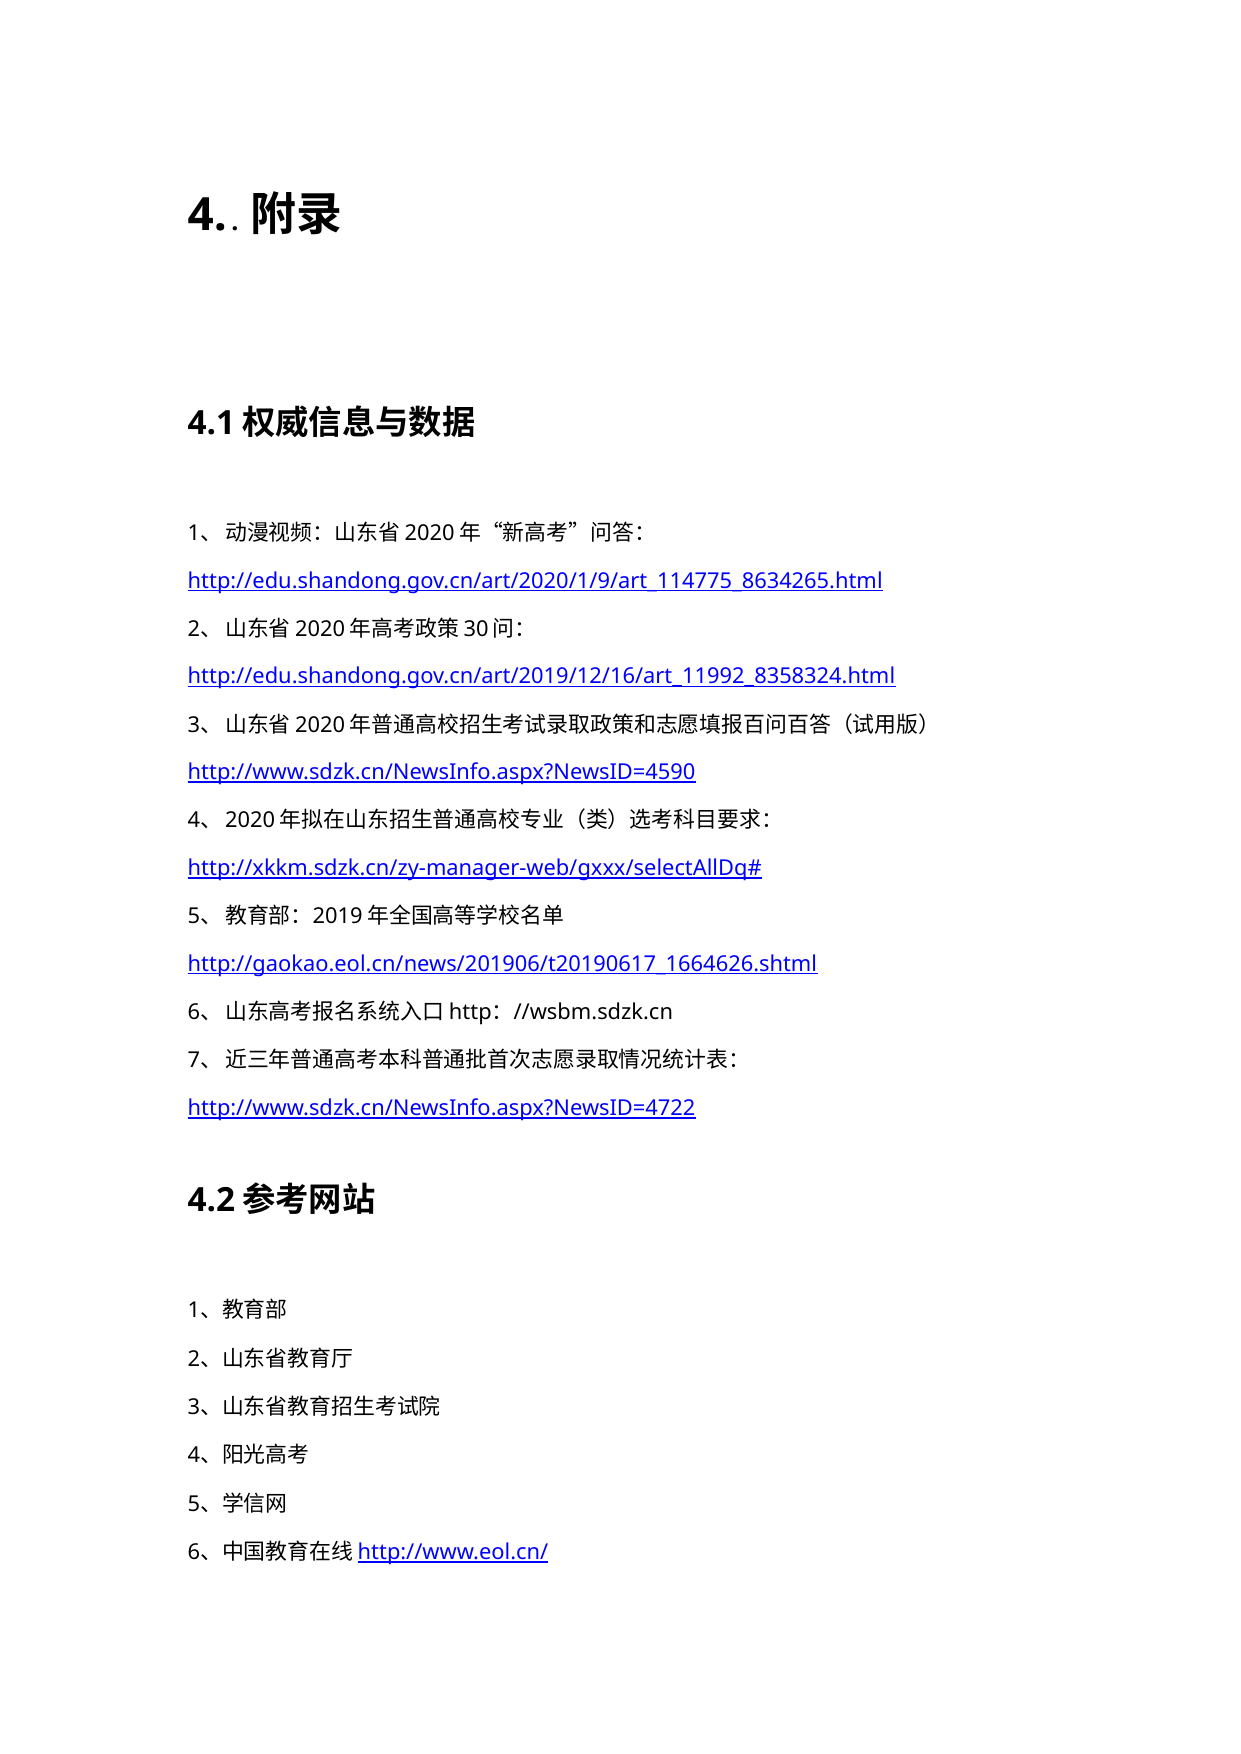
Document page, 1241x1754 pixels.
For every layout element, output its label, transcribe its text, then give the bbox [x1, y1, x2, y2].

subtitle 4.1权威信息与数据 [187, 388, 1053, 453]
text 6、中国教育在线http://www.eol.cn/ [187, 1534, 1053, 1566]
list 近三年普通高考本科普通批首次志愿录取情况统计表： [187, 1042, 1053, 1074]
text http://gaokao.eol.cn/news/201906/t20190617_1664626.shtml [187, 946, 1053, 979]
text http://www.sdzk.cn/NewsInfo.aspx?NewsID=4590 [187, 755, 1053, 787]
text http://edu.shandong.gov.cn/art/2019/12/16/art_11992_8358324.html [187, 659, 1053, 692]
text 5、学信网 [187, 1486, 1053, 1518]
text 4、阳光高考 [187, 1437, 1053, 1470]
list 山东省2020年高考政策30问： [187, 611, 1053, 643]
subtitle . 附录 [187, 162, 1053, 259]
list 动漫视频：山东省2020年“新高考”问答： [187, 515, 1053, 547]
subtitle 4.2参考网站 [187, 1165, 1053, 1230]
list 教育部：2019年全国高等学校名单 [187, 898, 1053, 930]
text http://xkkm.sdzk.cn/zy-manager-web/gxxx/selectAllDq# [187, 851, 1053, 883]
list 山东高考报名系统入口 http：//wsbm.sdzk.cn [187, 994, 1053, 1026]
list 2020年拟在山东招生普通高校专业（类）选考科目要求： [187, 802, 1053, 835]
text http://www.sdzk.cn/NewsInfo.aspx?NewsID=4722 [187, 1090, 1053, 1123]
text 3、山东省教育招生考试院 [187, 1389, 1053, 1421]
text 1、教育部 [187, 1292, 1053, 1325]
text 2、山东省教育厅 [187, 1341, 1053, 1373]
text http://edu.shandong.gov.cn/art/2020/1/9/art_114775_8634265.html [187, 563, 1053, 596]
list 山东省2020年普通高校招生考试录取政策和志愿填报百问百答（试用版） [187, 706, 1053, 739]
